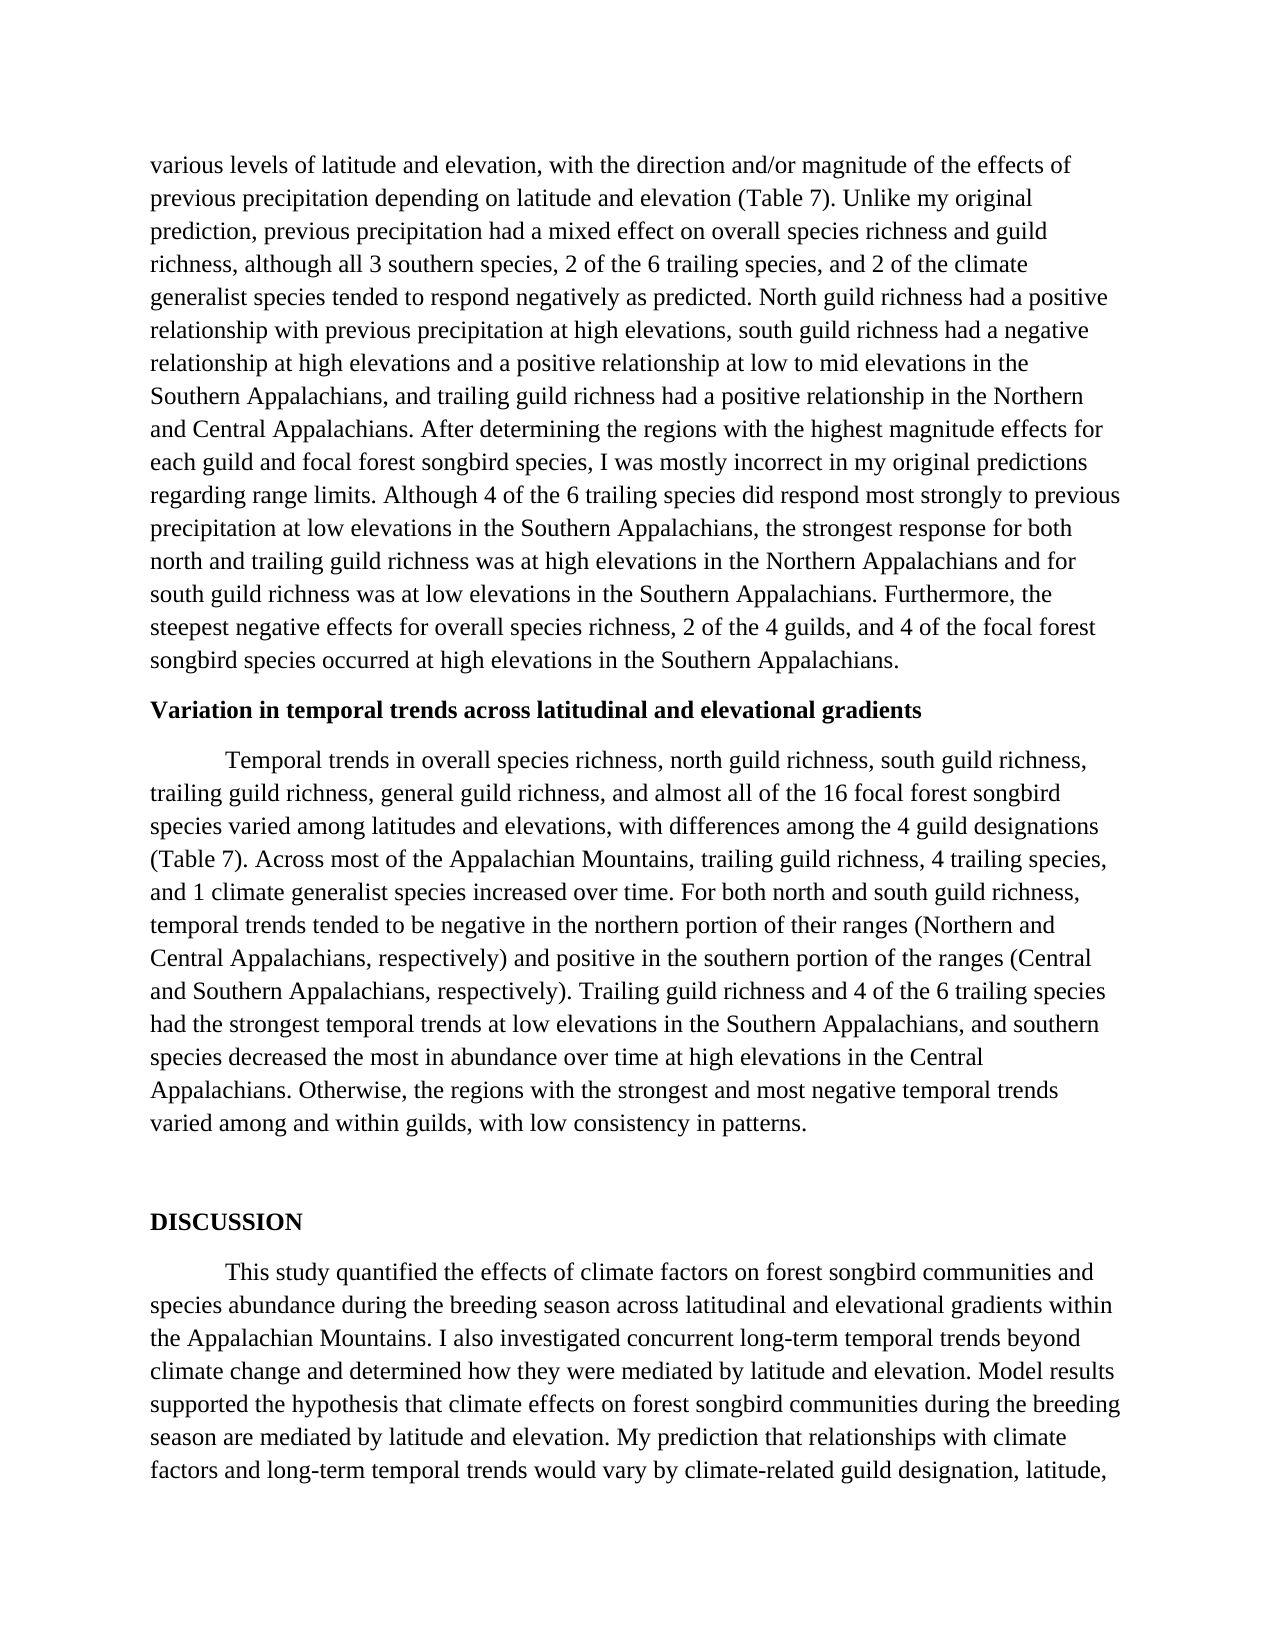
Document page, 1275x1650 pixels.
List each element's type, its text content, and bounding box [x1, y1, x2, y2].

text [150, 1257, 1125, 1484]
text Temporal trends in overall species richness, north guild richness, south guild richness, trailing guild richness, general guild richness, and almost all of the 16 focal forest songbird species varied among latitudes and elevations, with differences among the 4 guild designations (Table 7). Across most of the Appalachian Mountains, trailing guild richness, 4 trailing species, and 1 climate generalist species increased over time. For both north and south guild richness, temporal trends tended to be negative in the northern portion of their ranges (Northern and Central Appalachians, respectively) and positive in the southern portion of the ranges (Central and Southern Appalachians, respectively). Trailing guild richness and 4 of the 6 trailing species had the strongest temporal trends at low elevations in the Southern Appalachians, and southern species decreased the most in abundance over time at high elevations in the Central Appalachians. Otherwise, the regions with the strongest and most negative temporal trends varied among and within guilds, with low consistency in patterns. [150, 745, 1125, 1137]
text Discussion [150, 1207, 1125, 1236]
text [150, 150, 1125, 674]
text Variation in temporal trends across latitudinal and elevational gradients [150, 695, 1125, 724]
